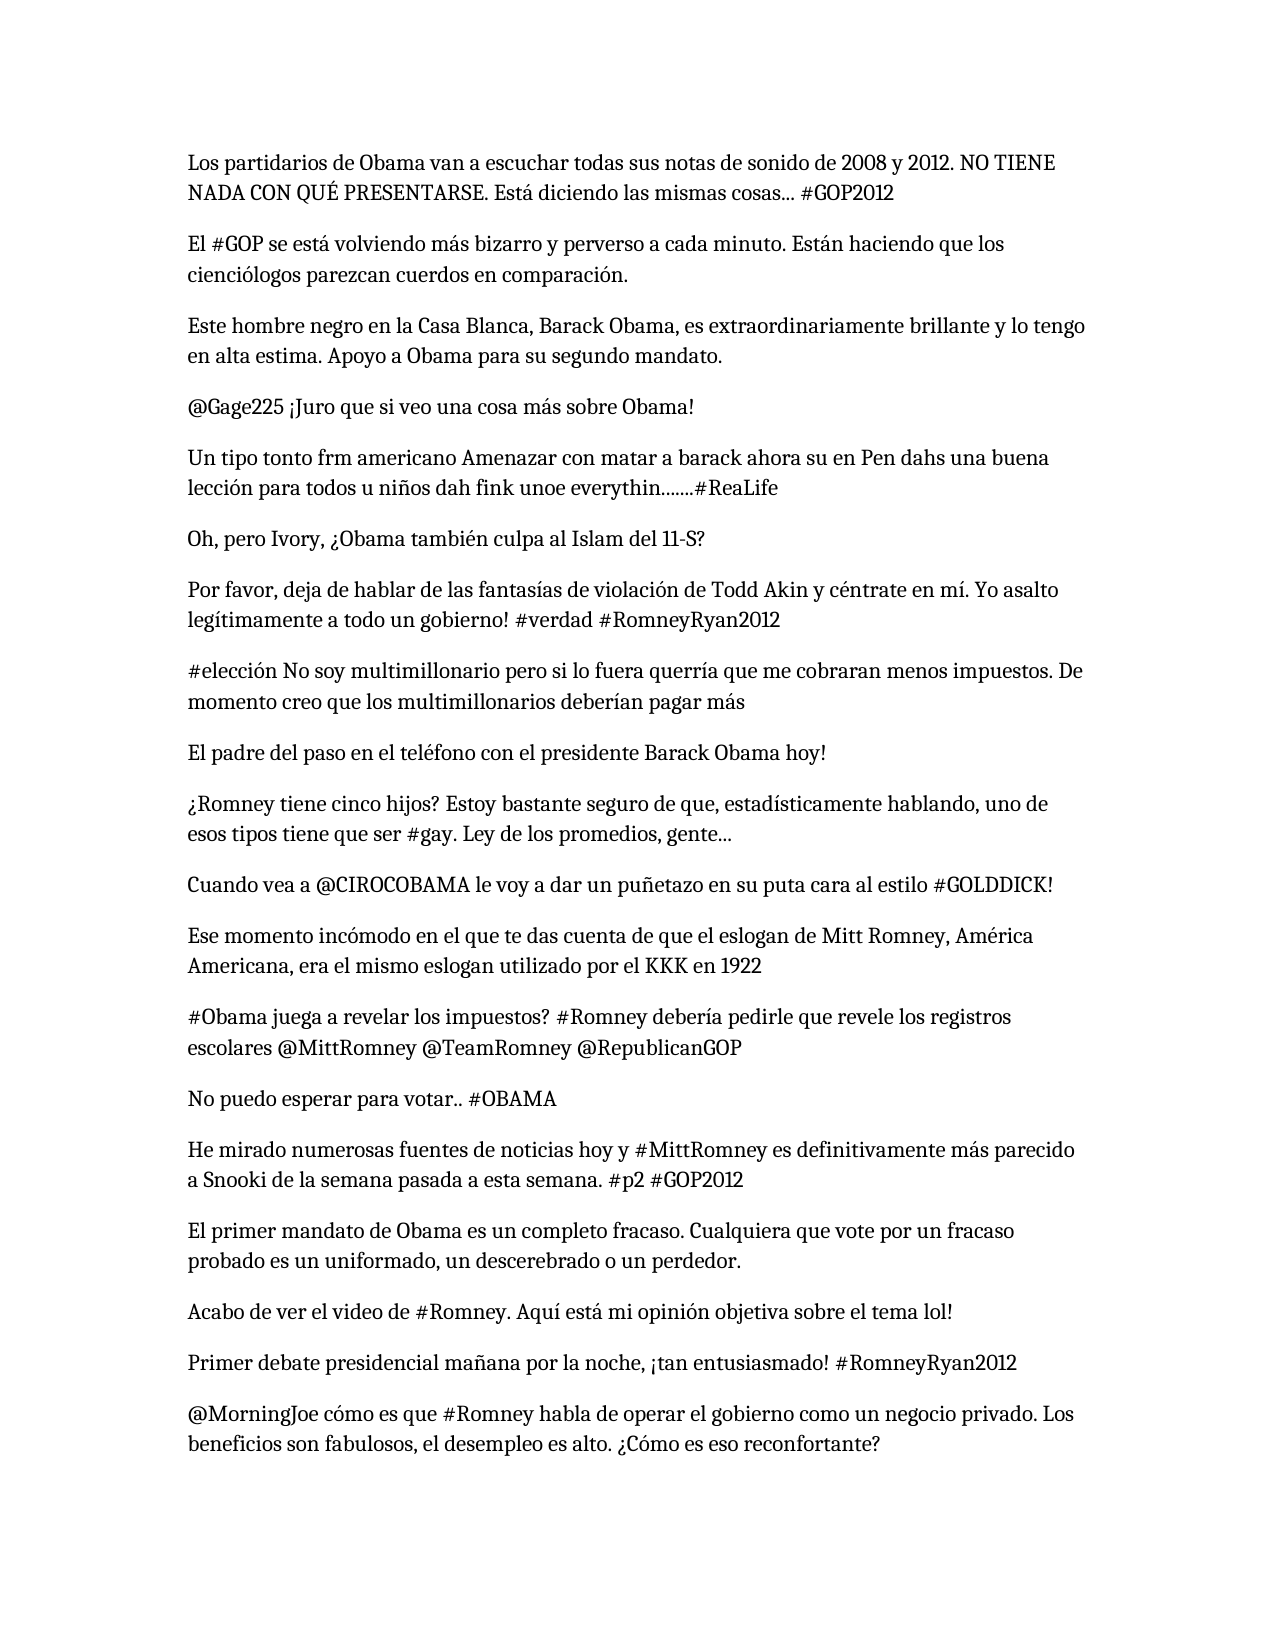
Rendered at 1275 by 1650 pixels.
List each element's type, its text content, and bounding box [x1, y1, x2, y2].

text Cuando vea a @CIROCOBAMA le voy a dar un puñetazo en su puta cara al estilo #GOLDDICK! [187, 872, 1087, 898]
text #Obama juega a revelar los impuestos? #Romney debería pedirle que revele los registros escolares @MittRomney @TeamRomney @RepublicanGOP [187, 1004, 1087, 1061]
text Este hombre negro en la Casa Blanca, Barack Obama, es extraordinariamente brillante y lo tengo en alta estima. Apoyo a Obama para su segundo mandato. [187, 312, 1087, 369]
text El padre del paso en el teléfono con el presidente Barack Obama hoy! [187, 739, 1087, 766]
text Los partidarios de Obama van a escuchar todas sus notas de sonido de 2008 y 2012. NO TIENE NADA CON QUÉ PRESENTARSE. Está diciendo las mismas cosas... #GOP2012 [187, 150, 1087, 207]
text Ese momento incómodo en el que te das cuenta de que el eslogan de Mitt Romney, América Americana, era el mismo eslogan utilizado por el KKK en 1922 [187, 923, 1087, 979]
text Por favor, deja de hablar de las fantasías de violación de Todd Akin y céntrate en mí. Yo asalto legítimamente a todo un gobierno! #verdad #RomneyRyan2012 [187, 577, 1087, 634]
text Primer debate presidencial mañana por la noche, ¡tan entusiasmado! #RomneyRyan2012 [187, 1350, 1087, 1376]
text ¿Romney tiene cinco hijos? Estoy bastante seguro de que, estadísticamente hablando, uno de esos tipos tiene que ser #gay. Ley de los promedios, gente... [187, 791, 1087, 847]
text @Gage225 ¡Juro que si veo una cosa más sobre Obama! [187, 394, 1087, 420]
text Oh, pero Ivory, ¿Obama también culpa al Islam del 11-S? [187, 526, 1087, 552]
text El primer mandato de Obama es un completo fracaso. Cualquiera que vote por un fracaso probado es un uniformado, un descerebrado o un perdedor. [187, 1218, 1087, 1274]
text El #GOP se está volviendo más bizarro y perverso a cada minuto. Están haciendo que los cienciólogos parezcan cuerdos en comparación. [187, 231, 1087, 288]
text #elección No soy multimillonario pero si lo fuera querría que me cobraran menos impuestos. De momento creo que los multimillonarios deberían pagar más [187, 658, 1087, 715]
text Acabo de ver el video de #Romney. Aquí está mi opinión objetiva sobre el tema lol! [187, 1299, 1087, 1325]
text Un tipo tonto frm americano Amenazar con matar a barack ahora su en Pen dahs una buena lección para todos u niños dah fink unoe everythin.......#ReaLife [187, 445, 1087, 501]
text @MorningJoe cómo es que #Romney habla de operar el gobierno como un negocio privado. Los beneficios son fabulosos, el desempleo es alto. ¿Cómo es eso reconfortante? [187, 1401, 1087, 1458]
text He mirado numerosas fuentes de noticias hoy y #MittRomney es definitivamente más parecido a Snooki de la semana pasada a esta semana. #p2 #GOP2012 [187, 1136, 1087, 1193]
text No puedo esperar para votar.. #OBAMA [187, 1085, 1087, 1112]
